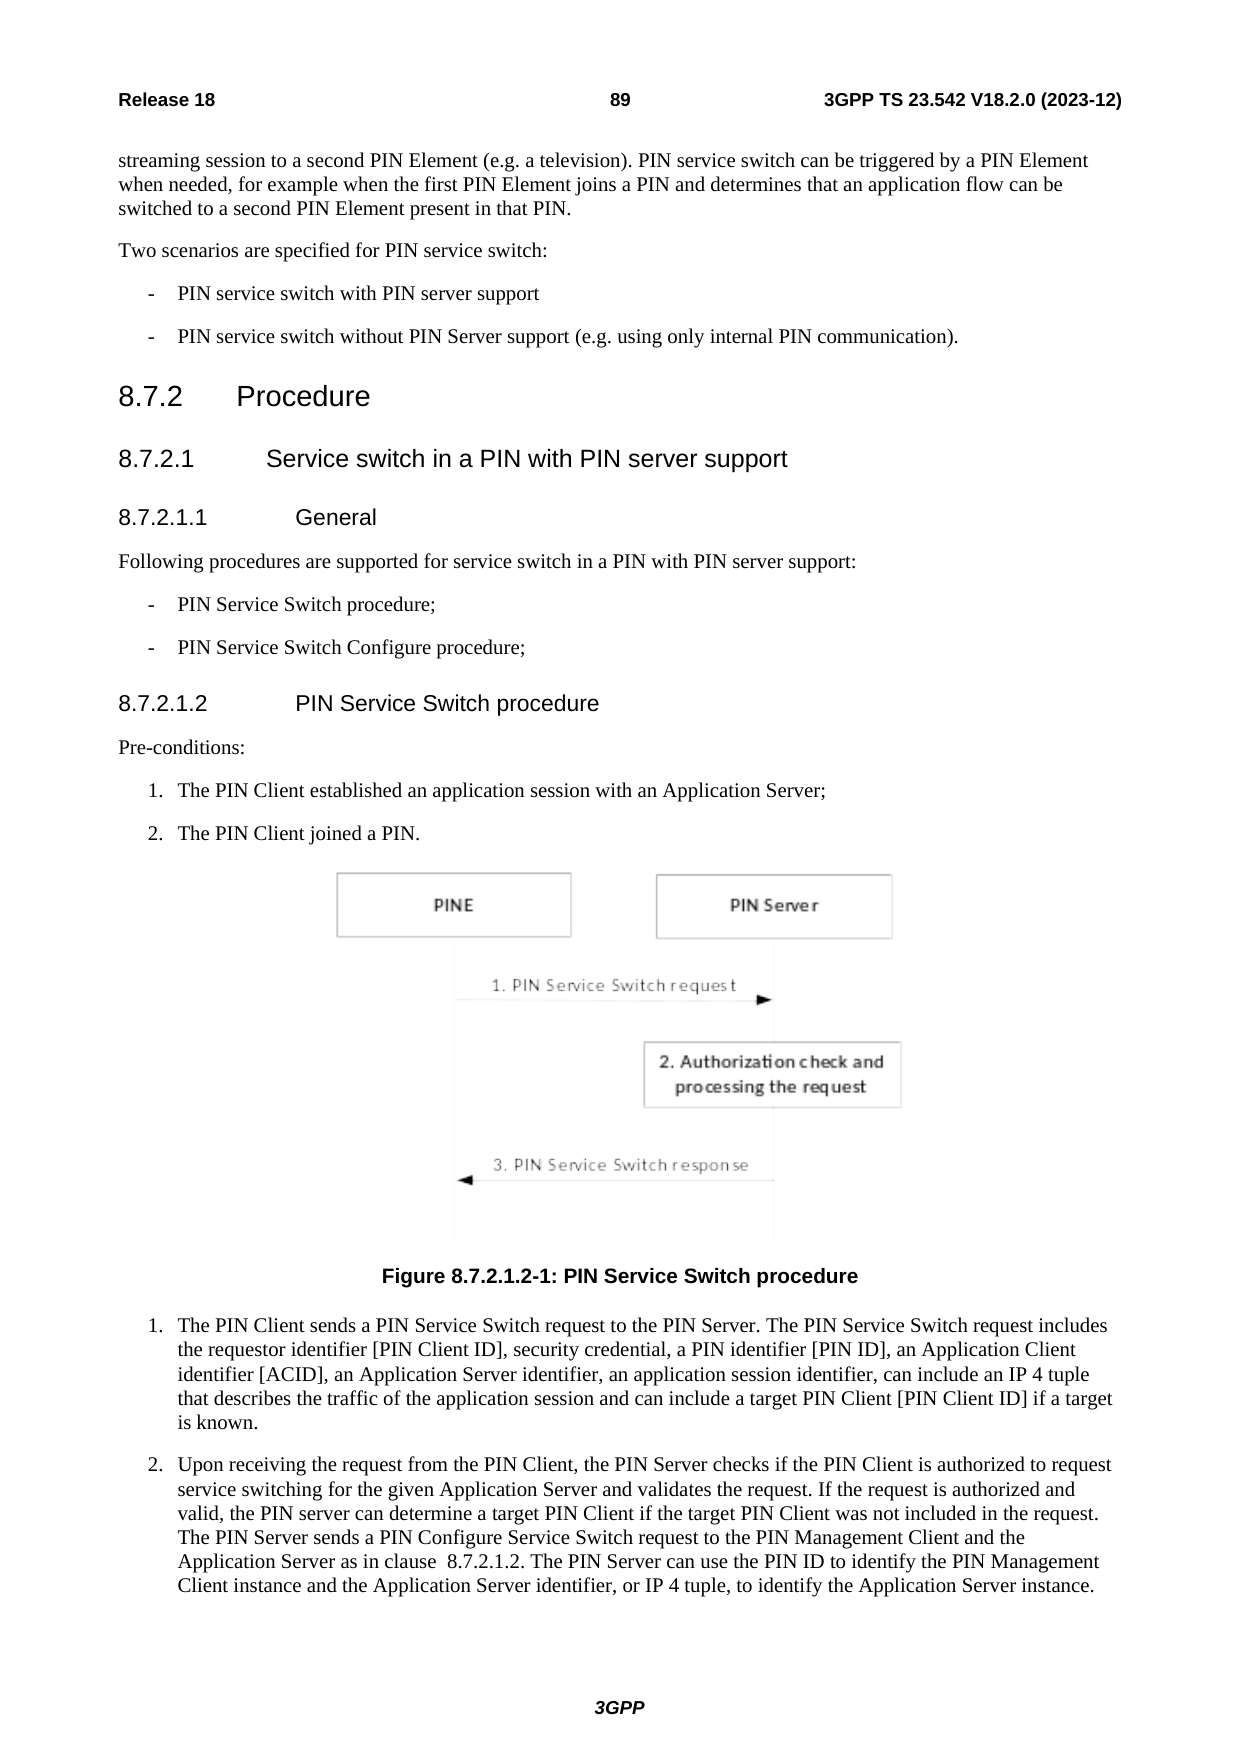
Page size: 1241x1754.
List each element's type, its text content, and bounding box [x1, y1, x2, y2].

subtitle 8.7.2.1 Service switch in a PIN with PIN server support [118, 444, 1122, 473]
subtitle 8.7.2 Procedure [118, 379, 1122, 413]
text - PIN Service Switch Configure procedure; [148, 635, 1122, 659]
text Two scenarios are specified for PIN service switch: [118, 238, 1122, 262]
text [118, 147, 1122, 220]
text - PIN service switch without PIN Server support (e.g. using only internal PIN communication). [148, 324, 1122, 348]
text Following procedures are supported for service switch in a PIN with PIN server support: [118, 549, 1122, 573]
text - PIN service switch with PIN server support [148, 281, 1122, 305]
subtitle 8.7.2.1.2 PIN Service Switch procedure [118, 690, 1122, 717]
subtitle 8.7.2.1.1 General [118, 504, 1122, 531]
text 1. The PIN Client sends a PIN Service Switch request to the PIN Server. The PIN Service Switch request includes the requestor identifier [PIN Client ID], security credential, a PIN identifier [PIN ID], an Application Client identifier [ACID], an Application Server identifier, an application session identifier, can include an IP 4 tuple that describes the traffic of the application session and can include a target PIN Client [PIN Client ID] if a target is known. [148, 1313, 1122, 1434]
text Figure 8.7.2.1.2-1: PIN Service Switch procedure [118, 1264, 1122, 1288]
text Pre-conditions: [118, 735, 1122, 759]
text 2. The PIN Client joined a PIN. [148, 821, 1122, 845]
text 2. Upon receiving the request from the PIN Client, the PIN Server checks if the PIN Client is authorized to request service switching for the given Application Server and validates the request. If the request is authorized and valid, the PIN server can determine a target PIN Client if the target PIN Client was not included in the request. The PIN Server sends a PIN Configure Service Switch request to the PIN Management Client and the Application Server as in clause 8.7.2.1.2. The PIN Server can use the PIN ID to identify the PIN Management Client instance and the Application Server identifier, or IP 4 tuple, to identify the Application Server instance. [148, 1452, 1122, 1597]
text 1. The PIN Client established an application session with an Application Server; [148, 778, 1122, 802]
text - PIN Service Switch procedure; [148, 592, 1122, 616]
